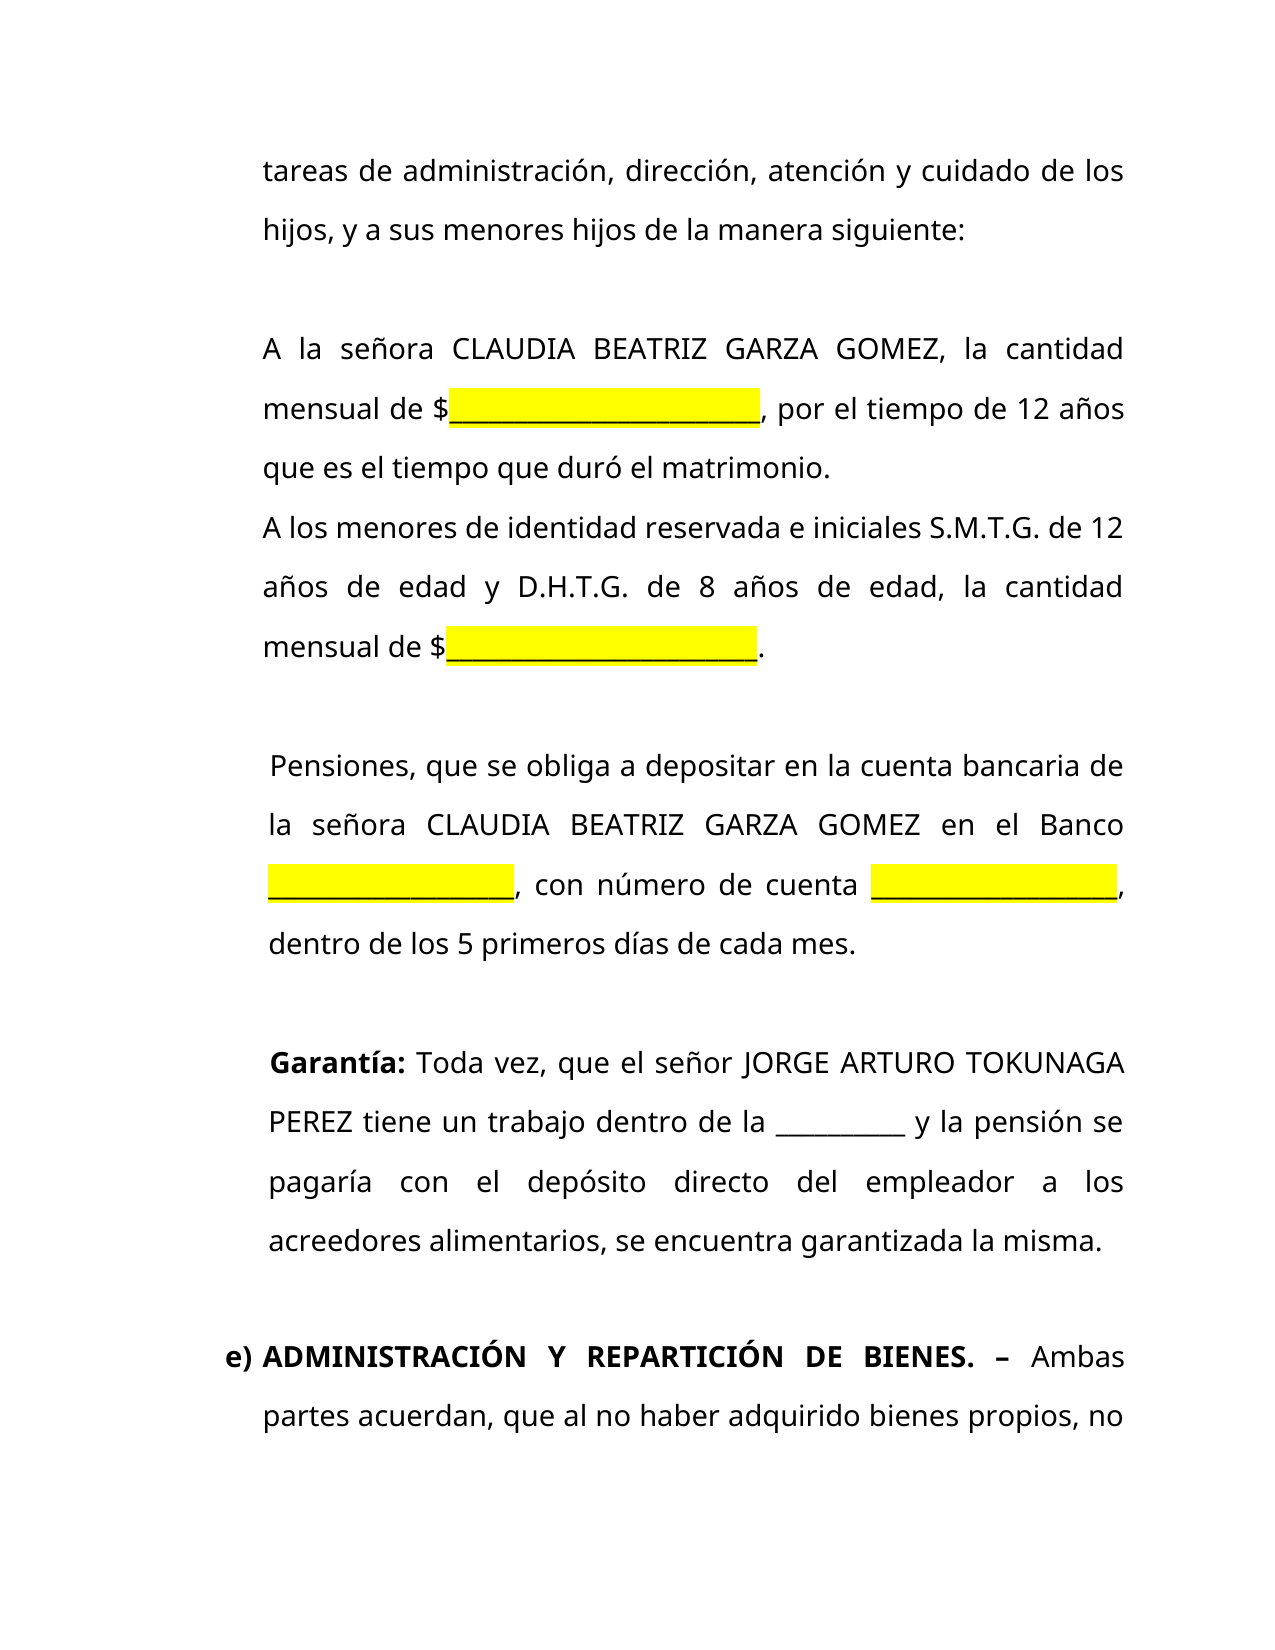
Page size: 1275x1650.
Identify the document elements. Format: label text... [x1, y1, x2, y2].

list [225, 1336, 1125, 1435]
text Garantía: Toda vez, que el señor JORGE ARTURO TOKUNAGA PEREZ tiene un trabajo dentro de la __________ y la pensión se pagaría con el depósito directo del empleador a los acreedores alimentarios, se encuentra garantizada la misma. [268, 1042, 1125, 1260]
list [225, 150, 1125, 249]
text A la señora CLAUDIA BEATRIZ GARZA GOMEZ, la cantidad mensual de $________________________, por el tiempo de 12 años que es el tiempo que duró el matrimonio. [262, 328, 1125, 487]
text A los menores de identidad reservada e iniciales S.M.T.G. de 12 años de edad y D.H.T.G. de 8 años de edad, la cantidad mensual de $________________________. [262, 507, 1125, 666]
text Pensiones, que se obliga a depositar en la cuenta bancaria de la señora CLAUDIA BEATRIZ GARZA GOMEZ en el Banco ___________________, con número de cuenta ___________________, dentro de los 5 primeros días de cada mes. [268, 745, 1125, 963]
